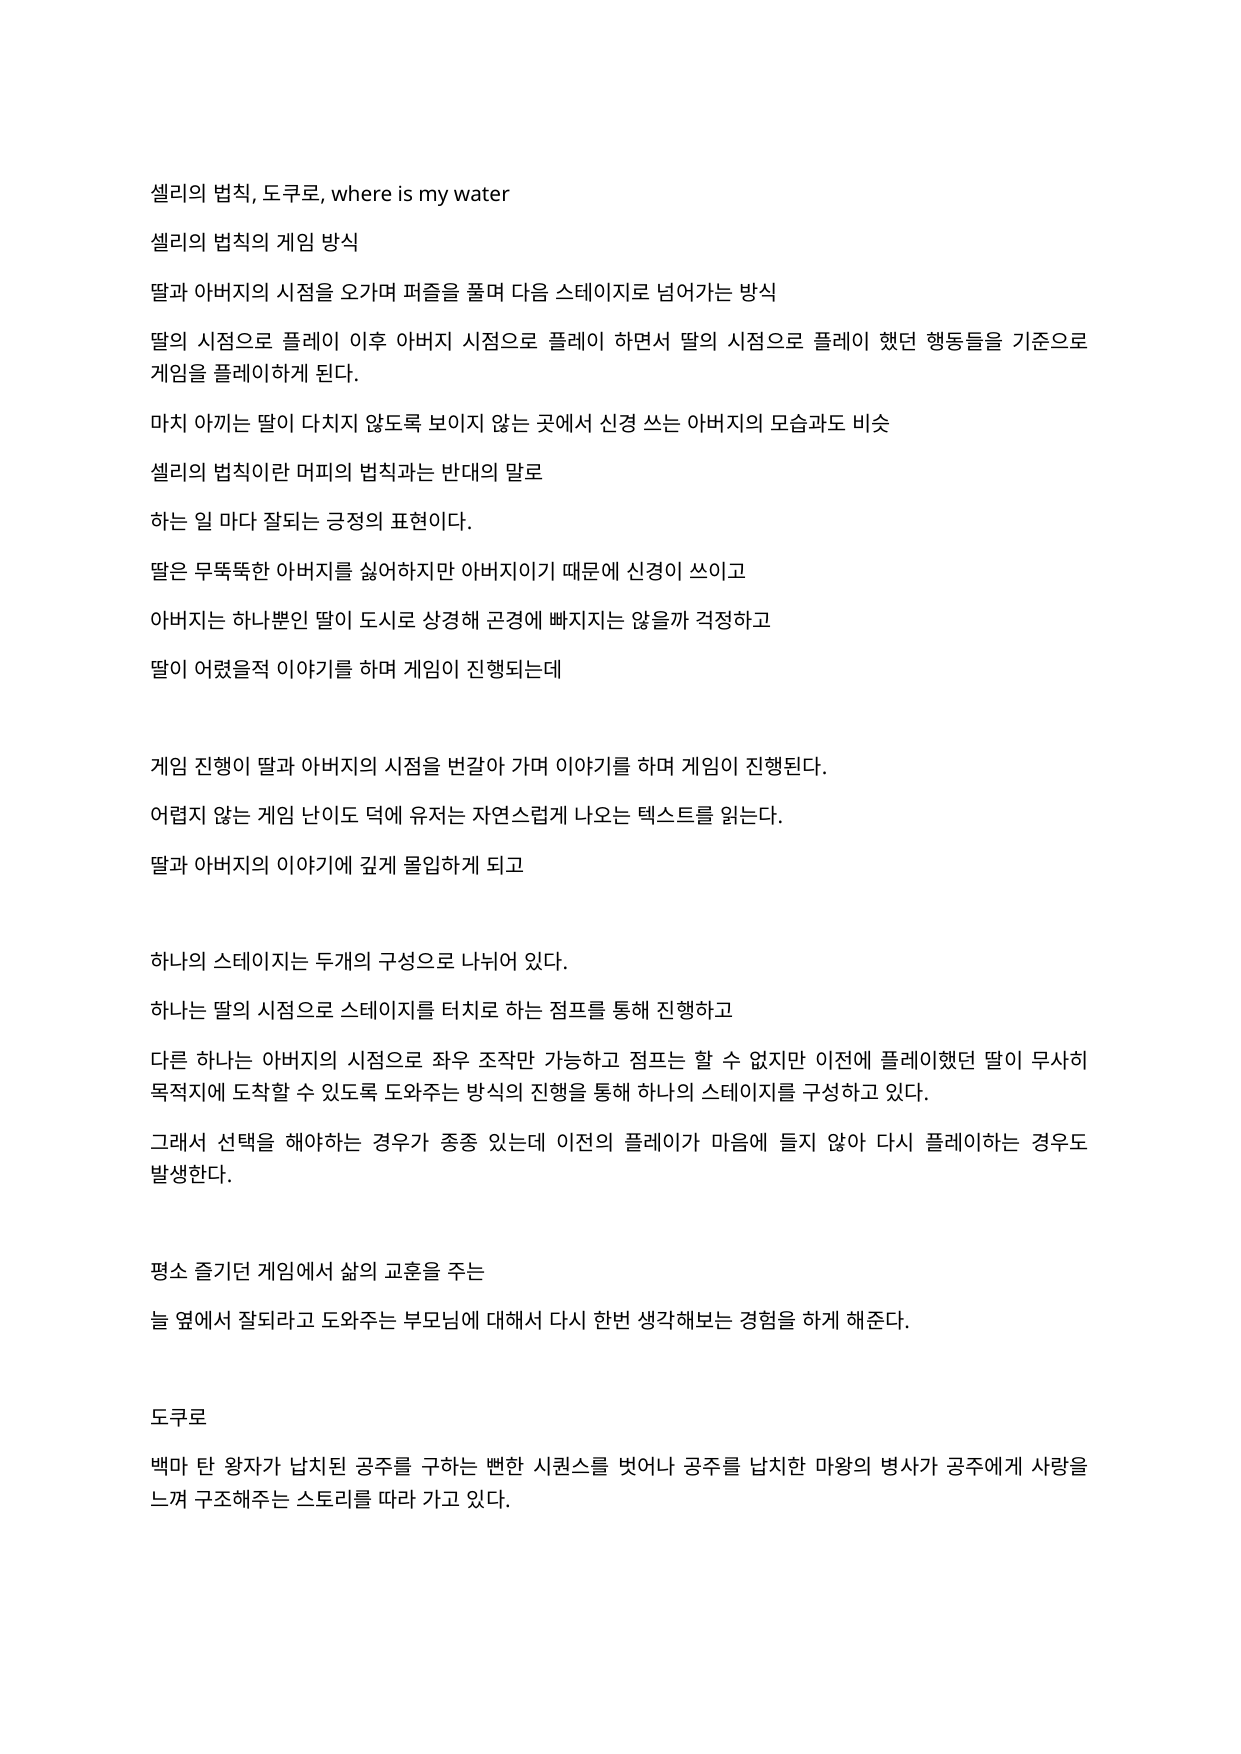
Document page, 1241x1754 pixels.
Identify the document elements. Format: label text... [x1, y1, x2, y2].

text 하나의 스테이지는 두개의 구성으로 나뉘어 있다. [150, 945, 1090, 976]
text 도쿠로 [150, 1401, 1090, 1431]
text 게임 진행이 딸과 아버지의 시점을 번갈아 가며 이야기를 하며 게임이 진행된다. [150, 750, 1090, 780]
text 평소 즐기던 게임에서 삶의 교훈을 주는 [150, 1255, 1090, 1286]
text 아버지는 하나뿐인 딸이 도시로 상경해 곤경에 빠지지는 않을까 걱정하고 [150, 604, 1090, 634]
text 딸은 무뚝뚝한 아버지를 싫어하지만 아버지이기 때문에 신경이 쓰이고 [150, 555, 1090, 585]
text 딸과 아버지의 시점을 오가며 퍼즐을 풀며 다음 스테이지로 넘어가는 방식 [150, 276, 1090, 306]
text 다른 하나는 아버지의 시점으로 좌우 조작만 가능하고 점프는 할 수 없지만 이전에 플레이했던 딸이 무사히 목적지에 도착할 수 있도록 도와주는 방식의 진행을 통해 하나의 스테이지를 구성하고 있다. [150, 1044, 1090, 1107]
text 백마 탄 왕자가 납치된 공주를 구하는 뻔한 시퀀스를 벗어나 공주를 납치한 마왕의 병사가 공주에게 사랑을 느껴 구조해주는 스토리를 따라 가고 있다. [150, 1451, 1090, 1513]
text 셀리의 법칙이란 머피의 법칙과는 반대의 말로 [150, 456, 1090, 487]
text 하는 일 마다 잘되는 긍정의 표현이다. [150, 506, 1090, 536]
text 셀리의 법칙의 게임 방식 [150, 227, 1090, 257]
text 그래서 선택을 해야하는 경우가 종종 있는데 이전의 플레이가 마음에 들지 않아 다시 플레이하는 경우도 발생한다. [150, 1126, 1090, 1189]
text 딸의 시점으로 플레이 이후 아버지 시점으로 플레이 하면서 딸의 시점으로 플레이 했던 행동들을 기준으로 게임을 플레이하게 된다. [150, 325, 1090, 388]
text 늘 옆에서 잘되라고 도와주는 부모님에 대해서 다시 한번 생각해보는 경험을 하게 해준다. [150, 1304, 1090, 1335]
text 어렵지 않는 게임 난이도 덕에 유저는 자연스럽게 나오는 텍스트를 읽는다. [150, 799, 1090, 830]
text 마치 아끼는 딸이 다치지 않도록 보이지 않는 곳에서 신경 쓰는 아버지의 모습과도 비슷 [150, 407, 1090, 437]
text 셀리의 법칙, 도쿠로, where is my water [150, 177, 1090, 207]
text 딸과 아버지의 이야기에 깊게 몰입하게 되고 [150, 849, 1090, 879]
text 딸이 어렸을적 이야기를 하며 게임이 진행되는데 [150, 653, 1090, 684]
text 하나는 딸의 시점으로 스테이지를 터치로 하는 점프를 통해 진행하고 [150, 995, 1090, 1025]
